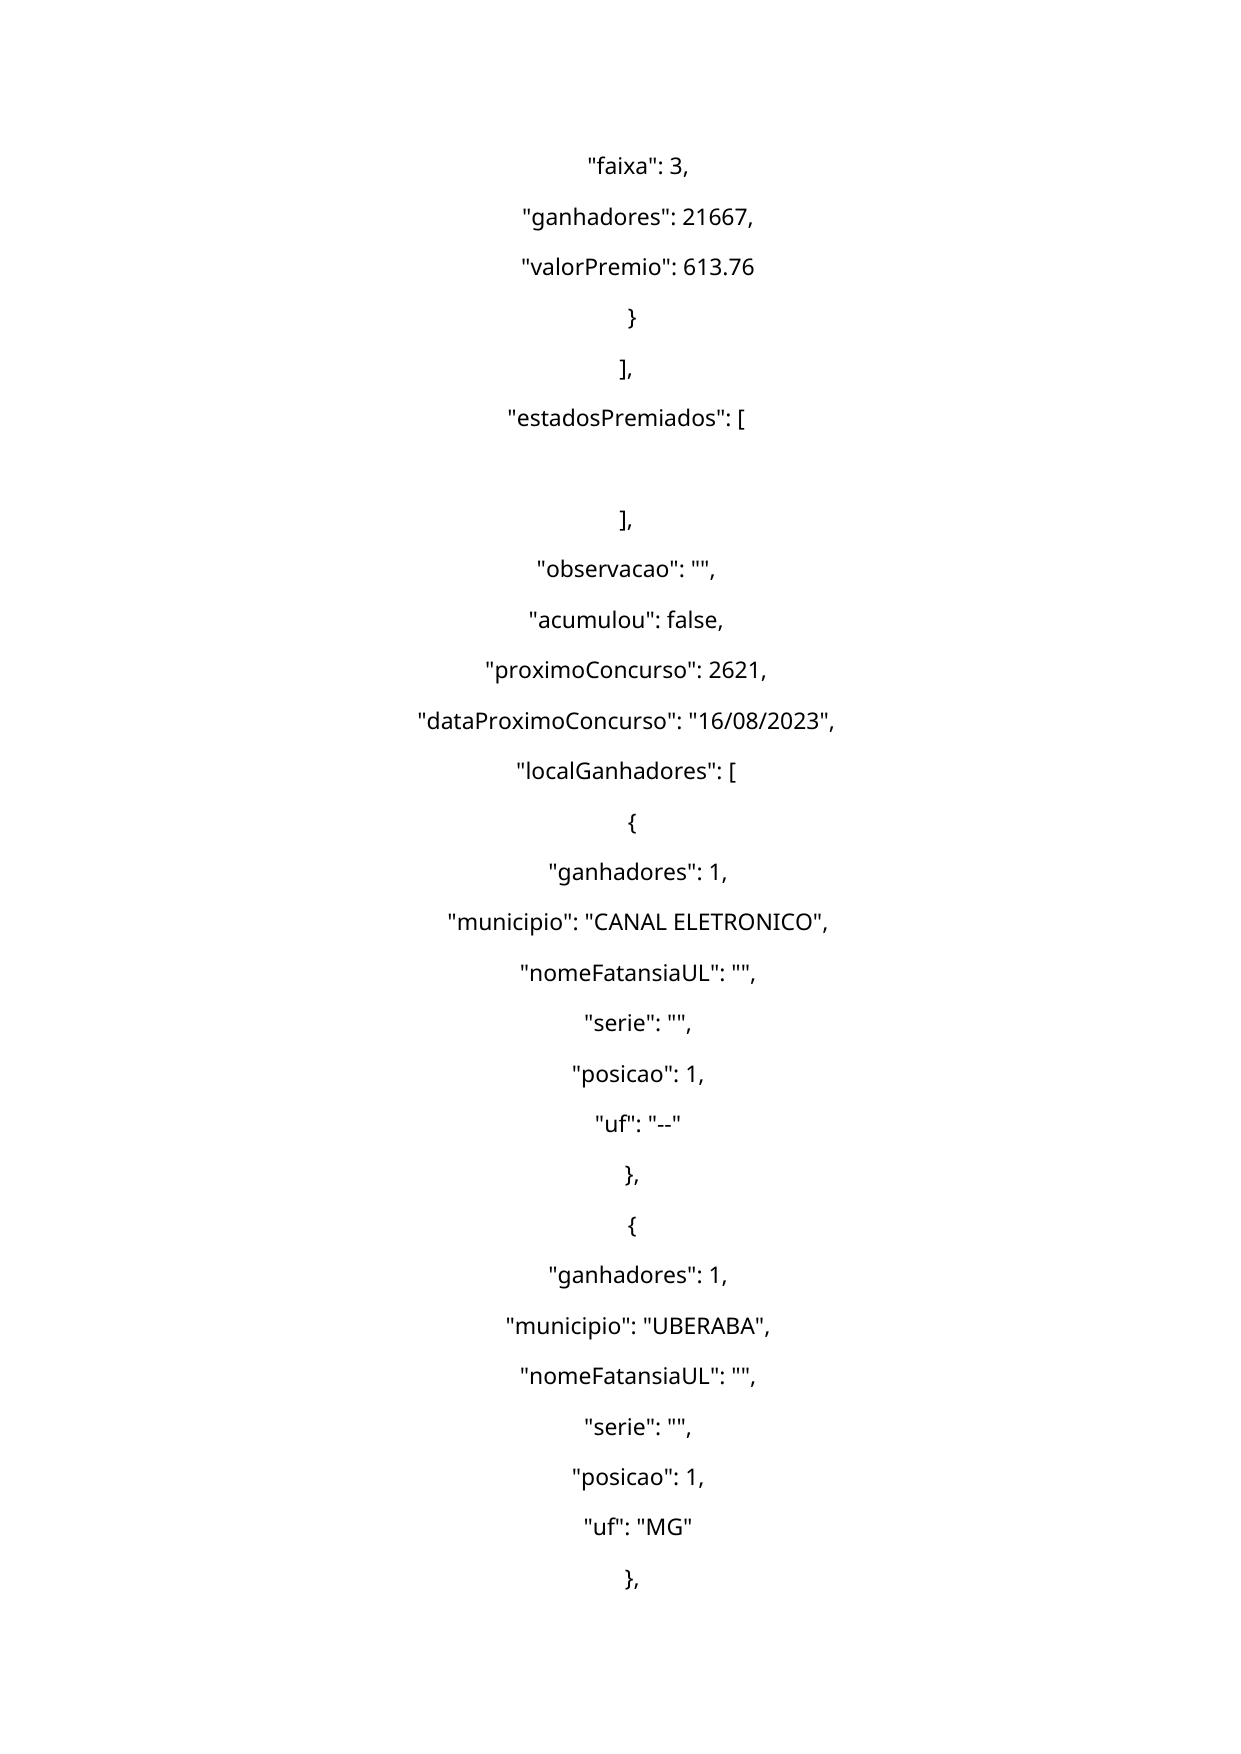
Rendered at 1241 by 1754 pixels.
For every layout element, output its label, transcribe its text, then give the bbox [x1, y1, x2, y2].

text "nomeFatansiaUL": "", [150, 1360, 1090, 1391]
text "localGanhadores": [ [150, 755, 1090, 786]
text "estadosPremiados": [ [150, 402, 1090, 433]
text "proximoConcurso": 2621, [150, 654, 1090, 685]
text "municipio": "CANAL ELETRONICO", [150, 906, 1090, 937]
text "ganhadores": 1, [150, 1259, 1090, 1290]
text "valorPremio": 613.76 [150, 251, 1090, 282]
text "dataProximoConcurso": "16/08/2023", [150, 704, 1090, 736]
text "serie": "", [150, 1410, 1090, 1442]
text }, [150, 1158, 1090, 1189]
text "posicao": 1, [150, 1461, 1090, 1492]
text "observacao": "", [150, 553, 1090, 584]
text ], [150, 503, 1090, 534]
text "uf": "--" [150, 1108, 1090, 1139]
text "nomeFatansiaUL": "", [150, 957, 1090, 988]
text "municipio": "UBERABA", [150, 1309, 1090, 1341]
text ], [150, 352, 1090, 383]
text "ganhadores": 21667, [150, 200, 1090, 232]
text "uf": "MG" [150, 1511, 1090, 1542]
text { [150, 805, 1090, 837]
text "ganhadores": 1, [150, 856, 1090, 887]
text { [150, 1209, 1090, 1240]
text }, [150, 1562, 1090, 1593]
text "faixa": 3, [150, 150, 1090, 181]
text "serie": "", [150, 1007, 1090, 1038]
text "posicao": 1, [150, 1057, 1090, 1089]
text "acumulou": false, [150, 604, 1090, 635]
text } [150, 301, 1090, 332]
